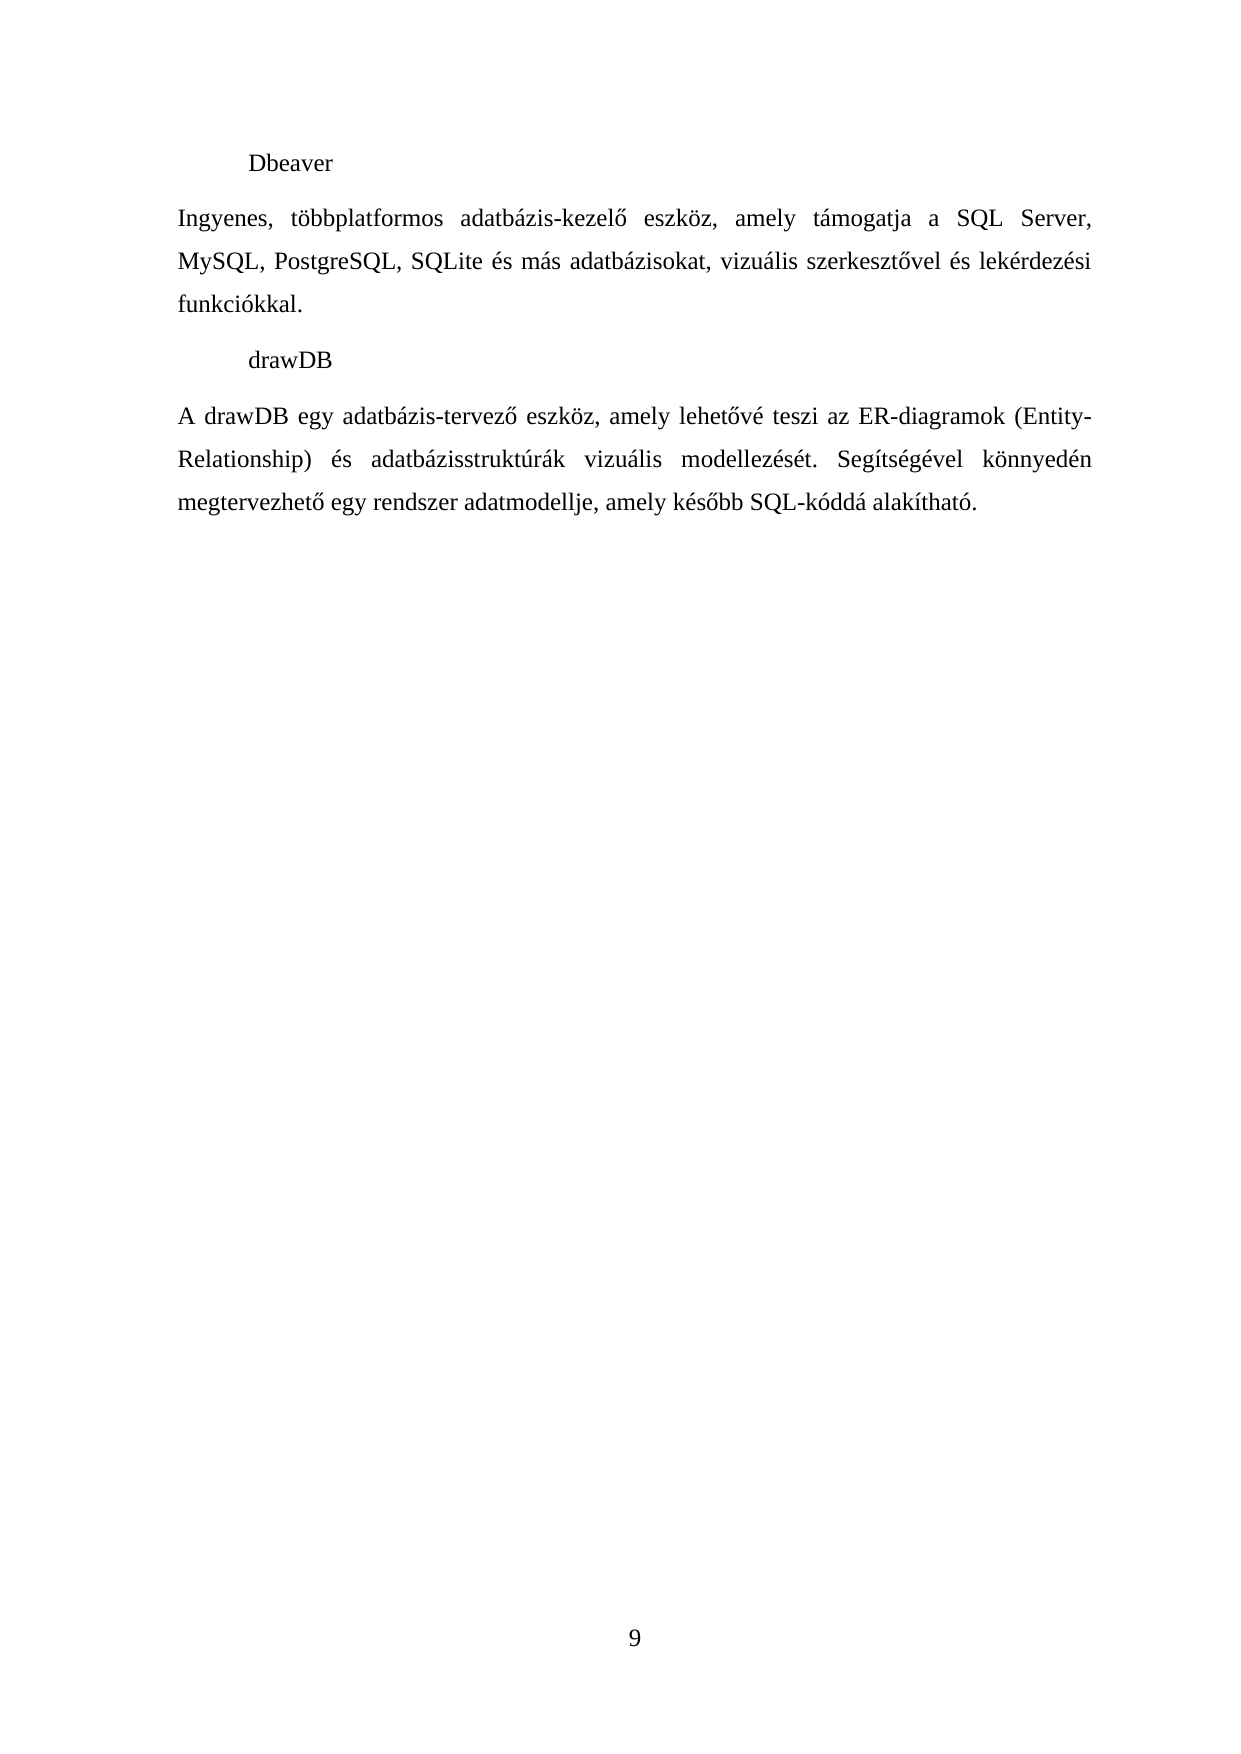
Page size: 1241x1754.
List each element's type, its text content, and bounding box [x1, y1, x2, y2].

text A drawDB egy adatbázis-tervező eszköz, amely lehetővé teszi az ER-diagramok (Entity-Relationship) és adatbázisstruktúrák vizuális modellezését. Segítségével könnyedén megtervezhető egy rendszer adatmodellje, amely később SQL-kóddá alakítható. [177, 401, 1093, 516]
text Ingyenes, többplatformos adatbázis-kezelő eszköz, amely támogatja a SQL Server, MySQL, PostgreSQL, SQLite és más adatbázisokat, vizuális szerkesztővel és lekérdezési funkciókkal. [177, 203, 1093, 318]
subtitle drawDB [248, 345, 1093, 374]
subtitle Dbeaver [248, 148, 1093, 176]
